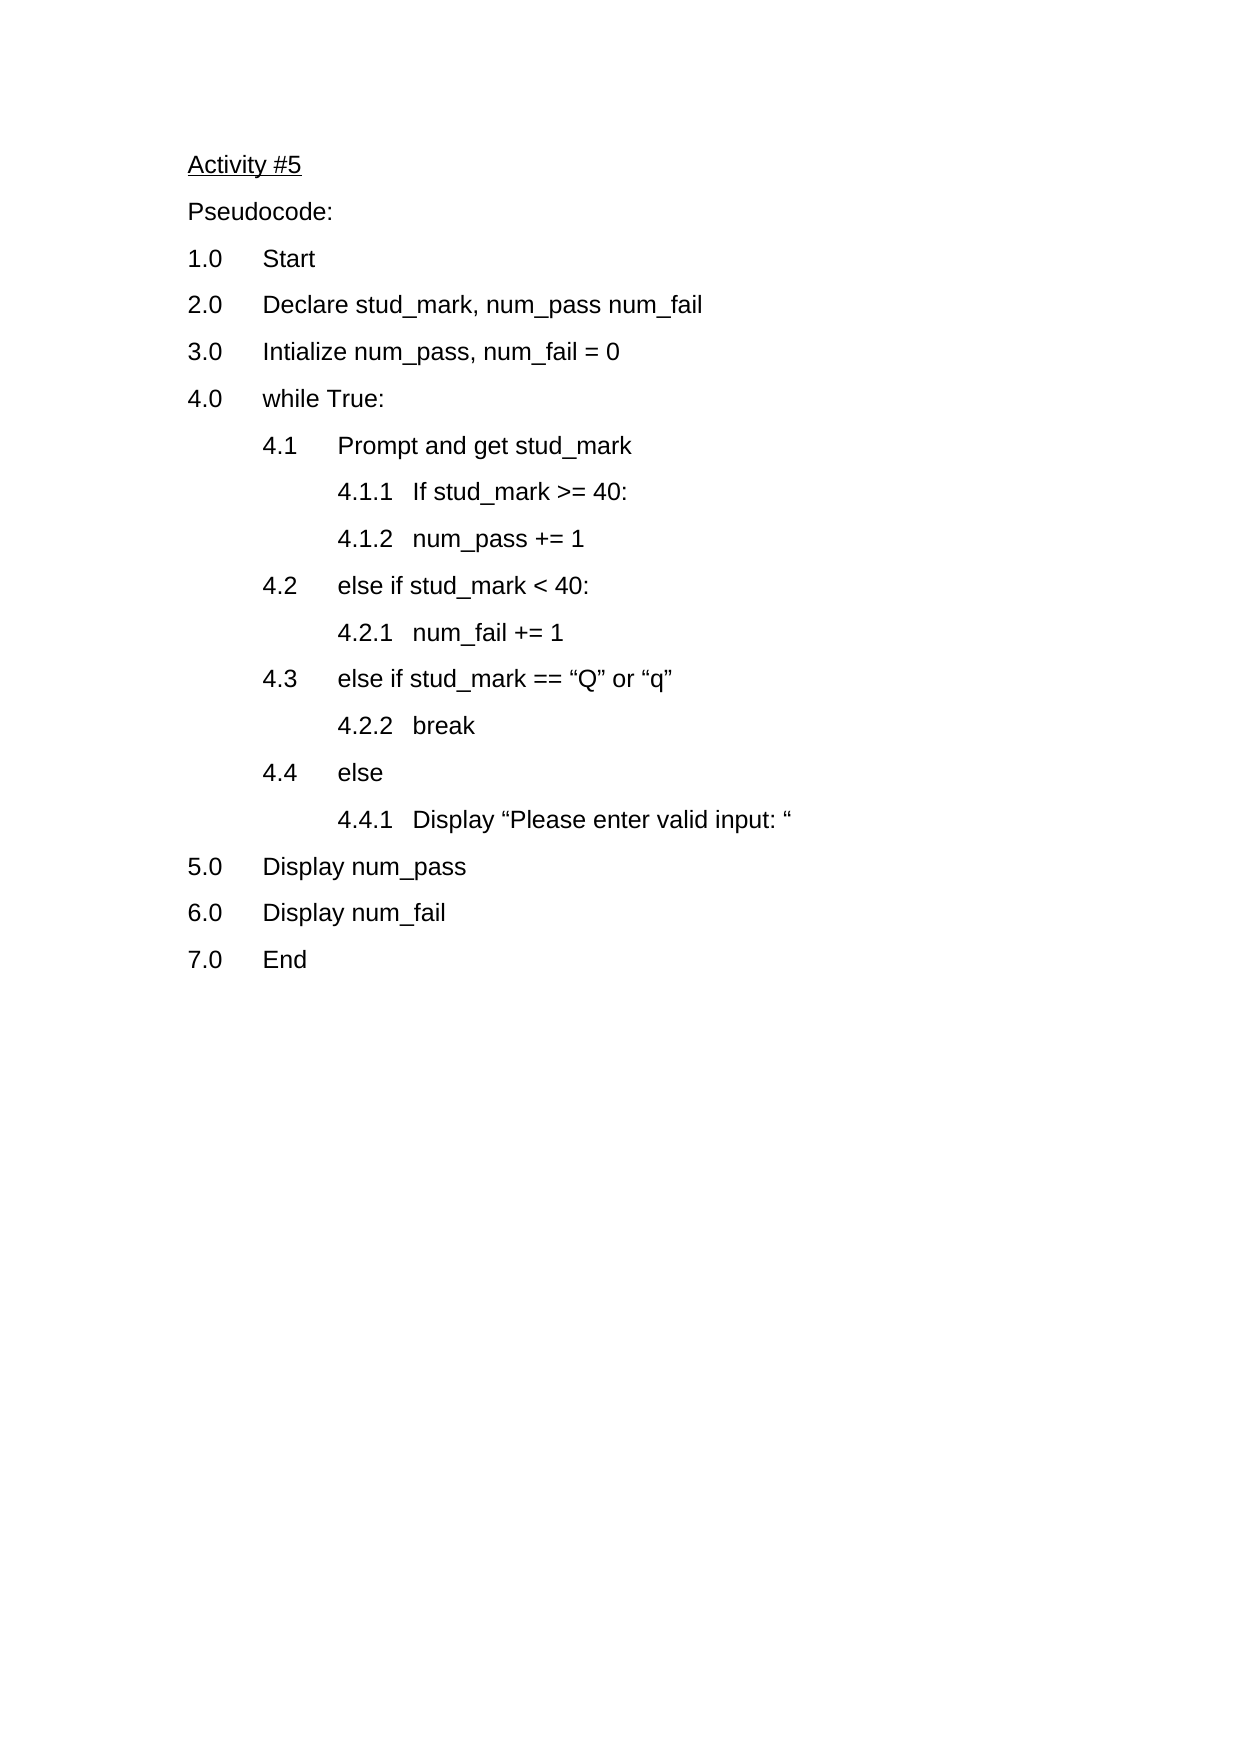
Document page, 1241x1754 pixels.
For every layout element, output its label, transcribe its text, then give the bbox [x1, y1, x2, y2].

text 1.0 Start [187, 243, 1053, 272]
text 4.2.1 num_fail += 1 [187, 618, 1053, 646]
text 7.0 End [187, 945, 1053, 974]
text 4.0 while True: [187, 384, 1053, 413]
text 4.4.1 Display “Please enter valid input: “ [187, 805, 1053, 833]
text 4.1 Prompt and get stud_mark [187, 431, 1053, 459]
text 4.2 else if stud_mark < 40: [187, 571, 1053, 600]
text Activity #5 [187, 150, 1053, 179]
text Pseudocode: [187, 197, 1053, 226]
text 4.2.2 break [187, 711, 1053, 740]
text 4.3 else if stud_mark == “Q” or “q” [187, 664, 1053, 693]
text 4.1.1 If stud_mark >= 40: [187, 477, 1053, 506]
text 4.4 else [187, 758, 1053, 787]
text 6.0 Display num_fail [187, 898, 1053, 927]
text 4.1.2 num_pass += 1 [187, 524, 1053, 553]
text 2.0 Declare stud_mark, num_pass num_fail [187, 290, 1053, 319]
text 3.0 Intialize num_pass, num_fail = 0 [187, 337, 1053, 366]
text 5.0 Display num_pass [187, 852, 1053, 880]
